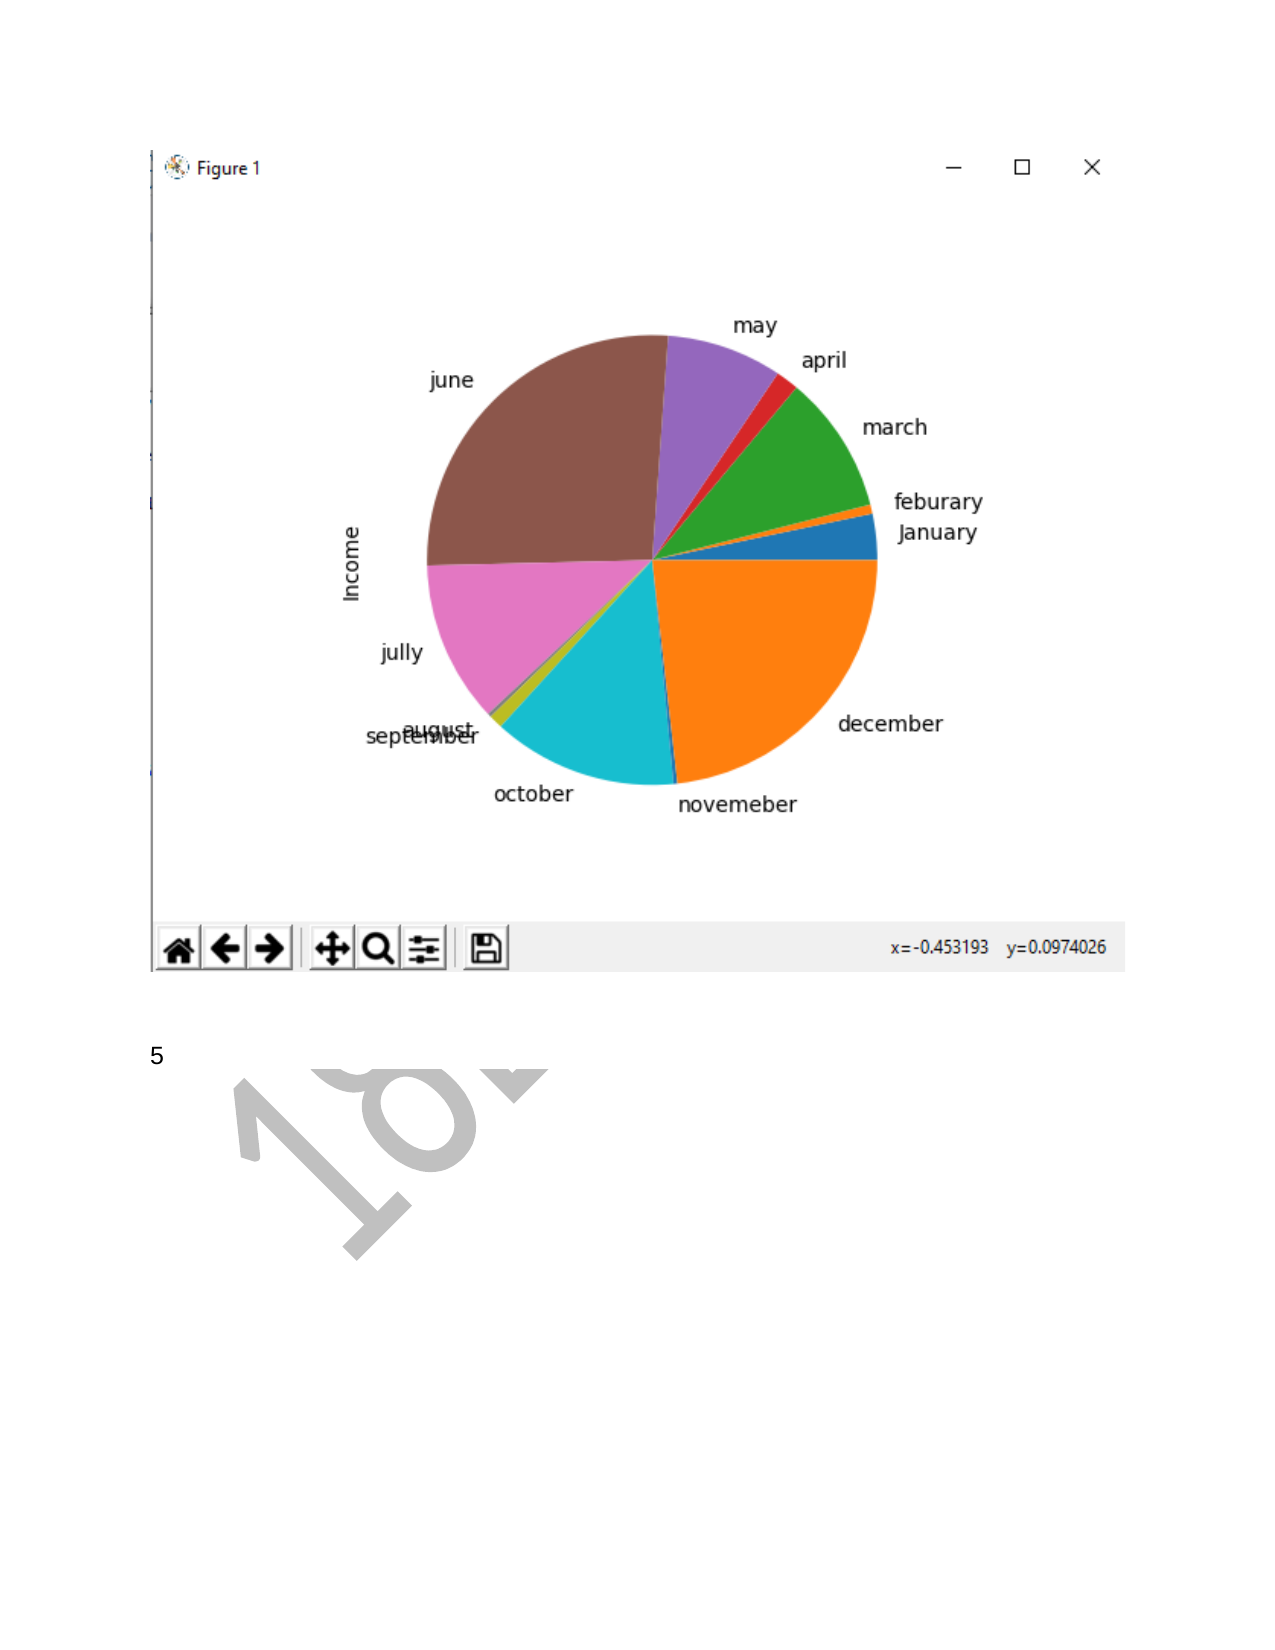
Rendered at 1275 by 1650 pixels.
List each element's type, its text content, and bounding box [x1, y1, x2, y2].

text 5 [150, 1041, 1125, 1069]
picture [150, 150, 1125, 972]
